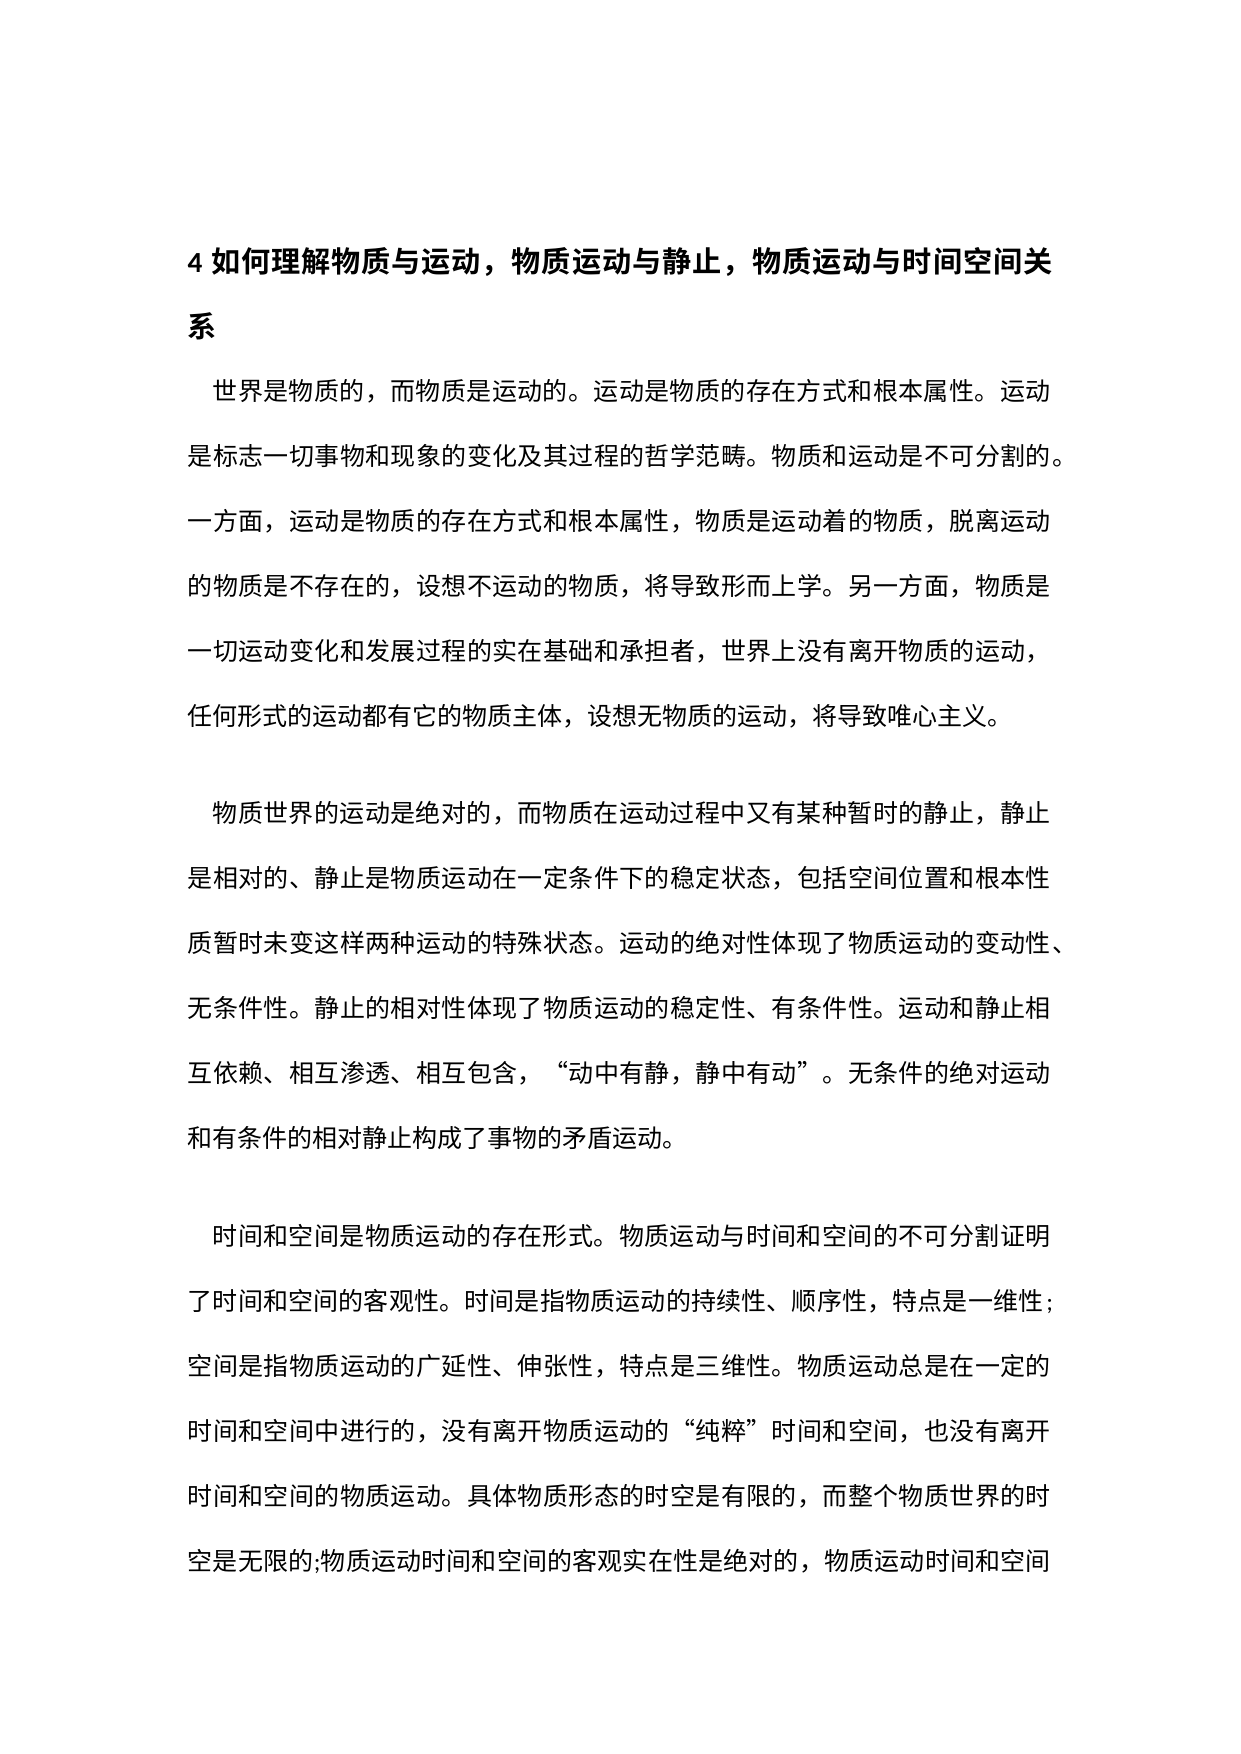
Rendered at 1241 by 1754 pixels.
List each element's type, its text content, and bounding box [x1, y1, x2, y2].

text 4 如何理解物质与运动，物质运动与静止，物质运动与时间空间关系 [187, 227, 1053, 357]
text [187, 1202, 1053, 1592]
text 世界是物质的，而物质是运动的。运动是物质的存在方式和根本属性。运动是标志一切事物和现象的变化及其过程的哲学范畴。物质和运动是不可分割的。一方面，运动是物质的存在方式和根本属性，物质是运动着的物质，脱离运动的物质是不存在的，设想不运动的物质，将导致形而上学。另一方面，物质是一切运动变化和发展过程的实在基础和承担者，世界上没有离开物质的运动，任何形式的运动都有它的物质主体，设想无物质的运动，将导致唯心主义。 [187, 357, 1053, 747]
text 物质世界的运动是绝对的，而物质在运动过程中又有某种暂时的静止，静止是相对的、静止是物质运动在一定条件下的稳定状态，包括空间位置和根本性质暂时未变这样两种运动的特殊状态。运动的绝对性体现了物质运动的变动性、无条件性。静止的相对性体现了物质运动的稳定性、有条件性。运动和静止相互依赖、相互渗透、相互包含，“动中有静，静中有动”。无条件的绝对运动和有条件的相对静止构成了事物的矛盾运动。 [187, 779, 1053, 1169]
